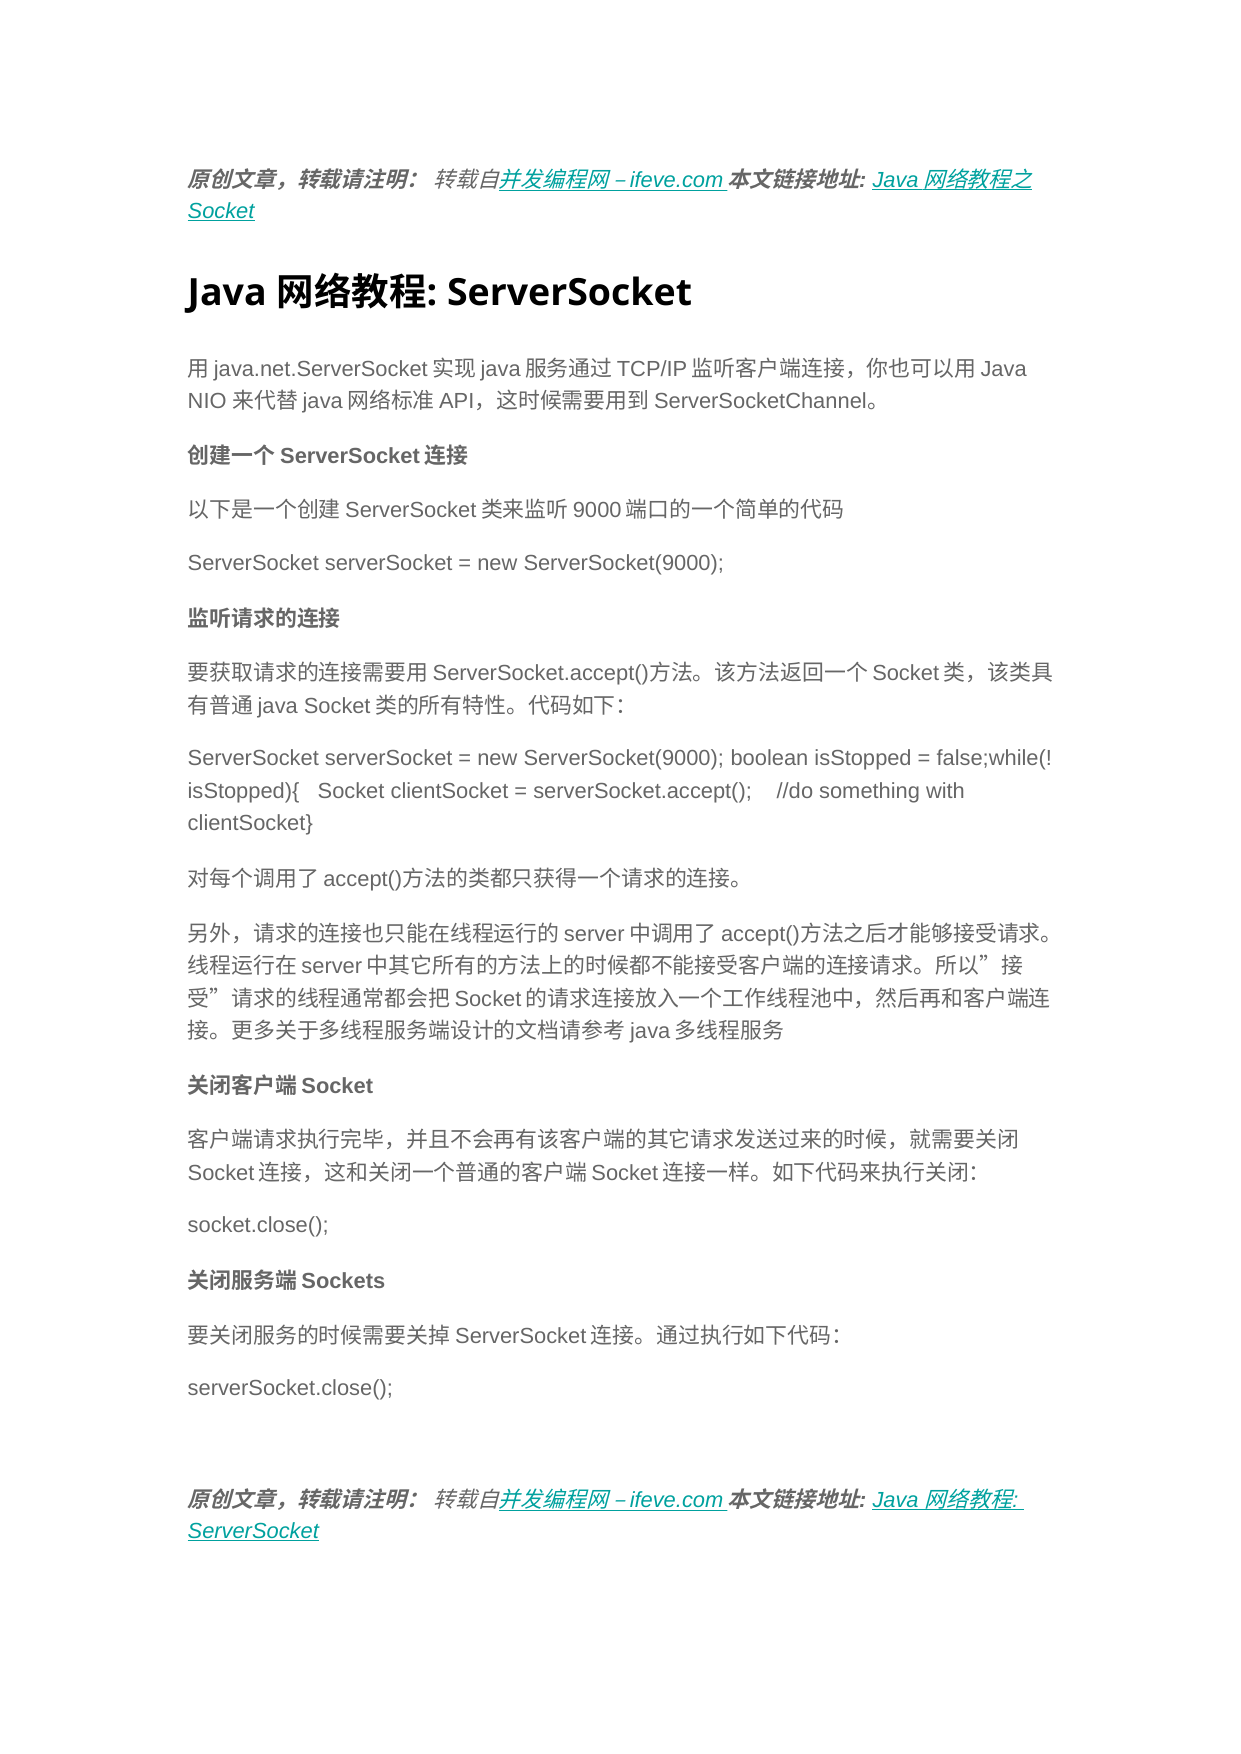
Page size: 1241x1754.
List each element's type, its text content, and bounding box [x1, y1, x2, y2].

text 另外，请求的连接也只能在线程运行的server中调用了accept()方法之后才能够接受请求。线程运行在server中其它所有的方法上的时候都不能接受客户端的连接请求。所以”接受”请求的线程通常都会把Socket的请求连接放入一个工作线程池中，然后再和客户端连接。更多关于多线程服务端设计的文档请参考 java多线程服务 [187, 915, 1053, 1045]
text 要获取请求的连接需要用ServerSocket.accept()方法。该方法返回一个Socket类，该类具有普通java Socket类的所有特性。代码如下： [187, 655, 1053, 720]
text 关闭服务端Sockets [187, 1263, 1053, 1295]
text serverSocket.close(); [187, 1372, 1053, 1404]
text ServerSocket serverSocket = new ServerSocket(9000); boolean isStopped = false;while(!isStopped){ Socket clientSocket = serverSocket.accept(); //do something with clientSocket} [187, 742, 1053, 839]
text 创建一个 ServerSocket连接 [187, 437, 1053, 470]
text 以下是一个创建ServerSocket类来监听9000端口的一个简单的代码 [187, 492, 1053, 524]
text 用java.net.ServerSocket实现java服务通过TCP/IP监听客户端连接，你也可以用Java NIO 来代替java网络标准API，这时候需要用到 ServerSocketChannel。 [187, 350, 1053, 415]
text 原创文章，转载请注明： 转载自并发编程网 – ifeve.com本文链接地址: Java 网络教程: ServerSocket [187, 1482, 1053, 1547]
text ServerSocket serverSocket = new ServerSocket(9000); [187, 546, 1053, 578]
text 监听请求的连接 [187, 600, 1053, 633]
subtitle Java 网络教程: ServerSocket [187, 256, 1053, 321]
text 要关闭服务的时候需要关掉 ServerSocket连接。通过执行如下代码： [187, 1317, 1053, 1350]
text 对每个调用了accept()方法的类都只获得一个请求的连接。 [187, 861, 1053, 893]
text 客户端请求执行完毕，并且不会再有该客户端的其它请求发送过来的时候，就需要关闭Socket连接，这和关闭一个普通的客户端Socket连接一样。如下代码来执行关闭： [187, 1122, 1053, 1187]
text socket.close(); [187, 1208, 1053, 1241]
text 关闭客户端Socket [187, 1067, 1053, 1100]
text 原创文章，转载请注明： 转载自并发编程网 – ifeve.com本文链接地址: Java网络教程之Socket [187, 162, 1053, 227]
